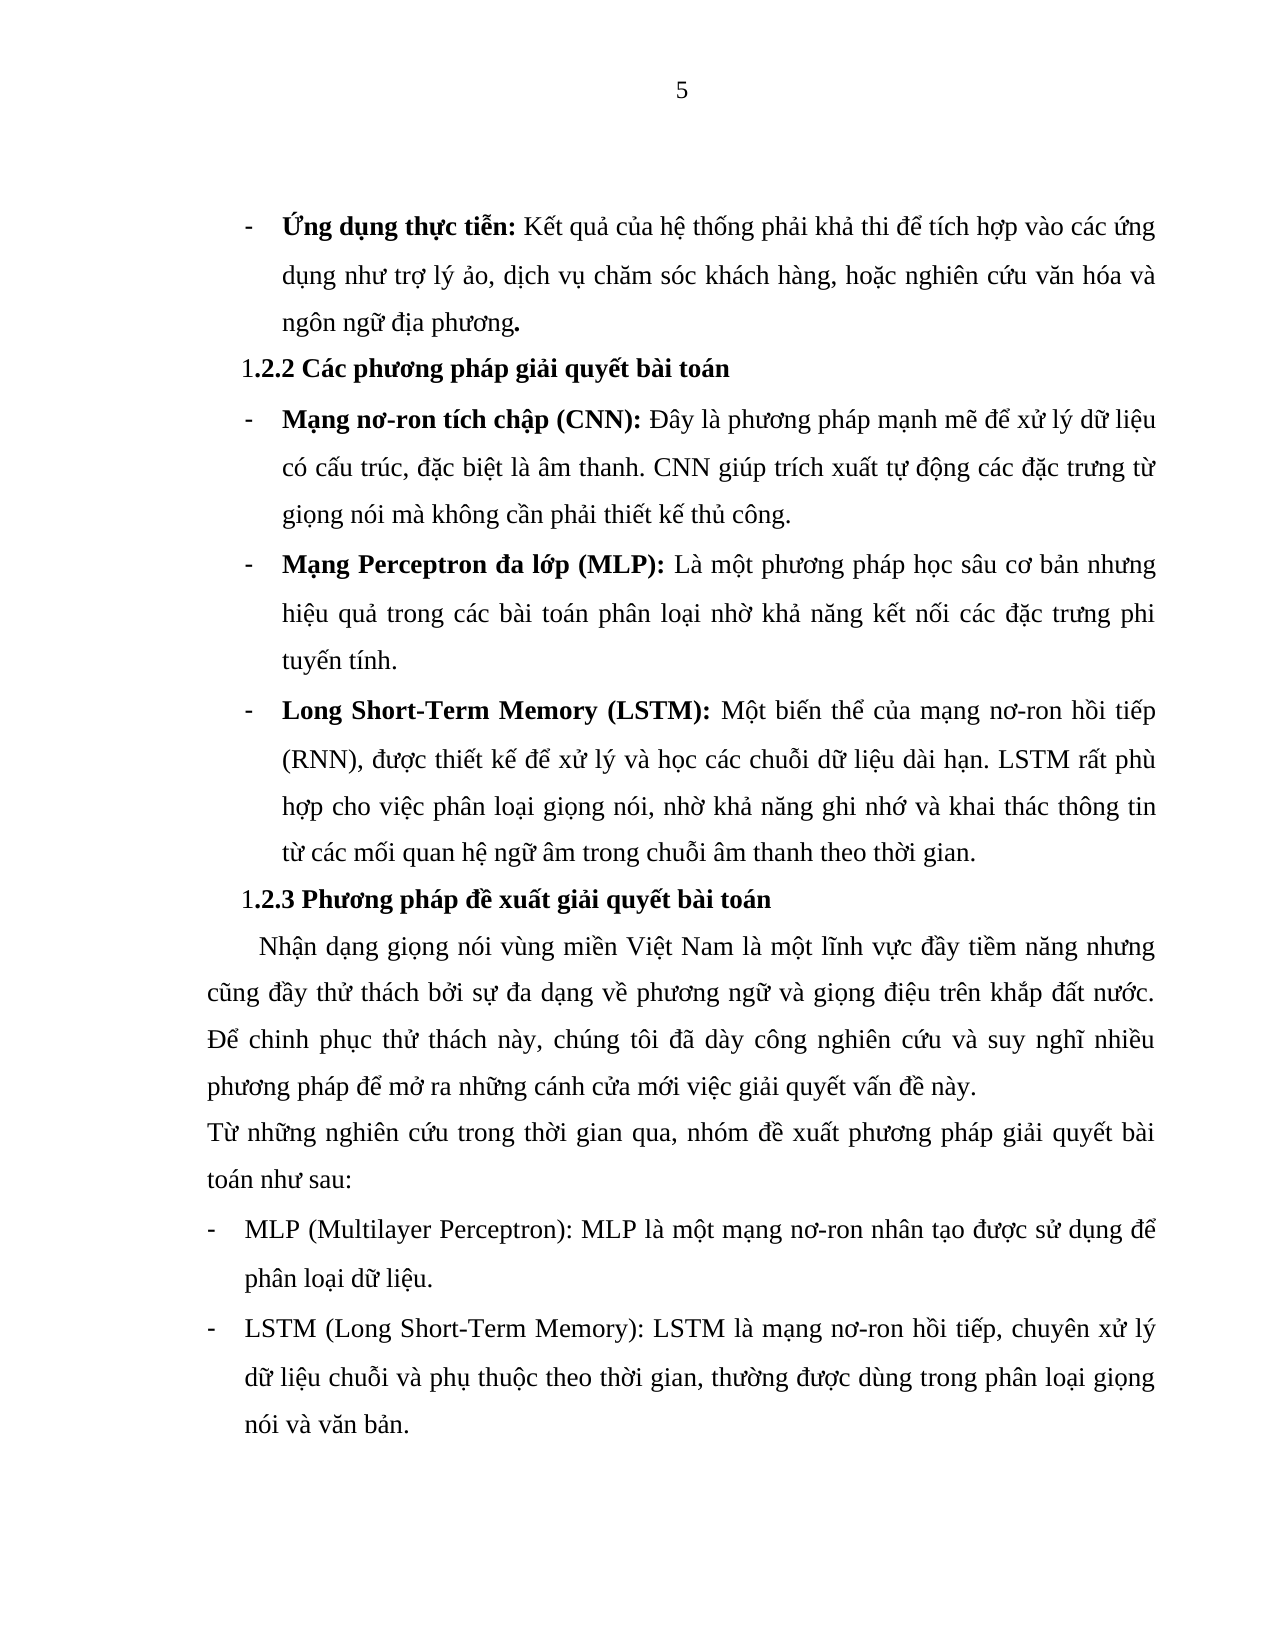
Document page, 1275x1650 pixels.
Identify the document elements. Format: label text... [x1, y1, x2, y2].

list MLP (Multilayer Perceptron): MLP là một mạng nơ-ron nhân tạo được sử dụng để phân loại dữ liệu. [207, 1210, 1157, 1293]
list LSTM (Long Short-Term Memory): LSTM là mạng nơ-ron hồi tiếp, chuyên xử lý dữ liệu chuỗi và phụ thuộc theo thời gian, thường được dùng trong phân loại giọng nói và văn bản. [207, 1309, 1157, 1439]
list Ứng dụng thực tiễn: Kết quả của hệ thống phải khả thi để tích hợp vào các ứng dụng như trợ lý ảo, dịch vụ chăm sóc khách hàng, hoặc nghiên cứu văn hóa và ngôn ngữ địa phương. [244, 207, 1157, 337]
list Long Short-Term Memory (LSTM): Một biến thể của mạng nơ-ron hồi tiếp (RNN), được thiết kế để xử lý và học các chuỗi dữ liệu dài hạn. LSTM rất phù hợp cho việc phân loại giọng nói, nhờ khả năng ghi nhớ và khai thác thông tin từ các mối quan hệ ngữ âm trong chuỗi âm thanh theo thời gian. [244, 691, 1157, 867]
text 1.2.3 Phương pháp đề xuất giải quyết bài toán [207, 883, 1157, 914]
text Từ những nghiên cứu trong thời gian qua, nhóm đề xuất phương pháp giải quyết bài toán như sau: [207, 1116, 1157, 1194]
text 1.2.2 Các phương pháp giải quyết bài toán [207, 352, 1157, 384]
list Mạng nơ-ron tích chập (CNN): Đây là phương pháp mạnh mẽ để xử lý dữ liệu có cấu trúc, đặc biệt là âm thanh. CNN giúp trích xuất tự động các đặc trưng từ giọng nói mà không cần phải thiết kế thủ công. [244, 399, 1157, 529]
list Mạng Perceptron đa lớp (MLP): Là một phương pháp học sâu cơ bản nhưng hiệu quả trong các bài toán phân loại nhờ khả năng kết nối các đặc trưng phi tuyến tính. [244, 545, 1157, 675]
text Nhận dạng giọng nói vùng miền Việt Nam là một lĩnh vực đầy tiềm năng nhưng cũng đầy thử thách bởi sự đa dạng về phương ngữ và giọng điệu trên khắp đất nước. Để chinh phục thử thách này, chúng tôi đã dày công nghiên cứu và suy nghĩ nhiều phương pháp để mở ra những cánh cửa mới việc giải quyết vấn đề này. [207, 930, 1157, 1101]
